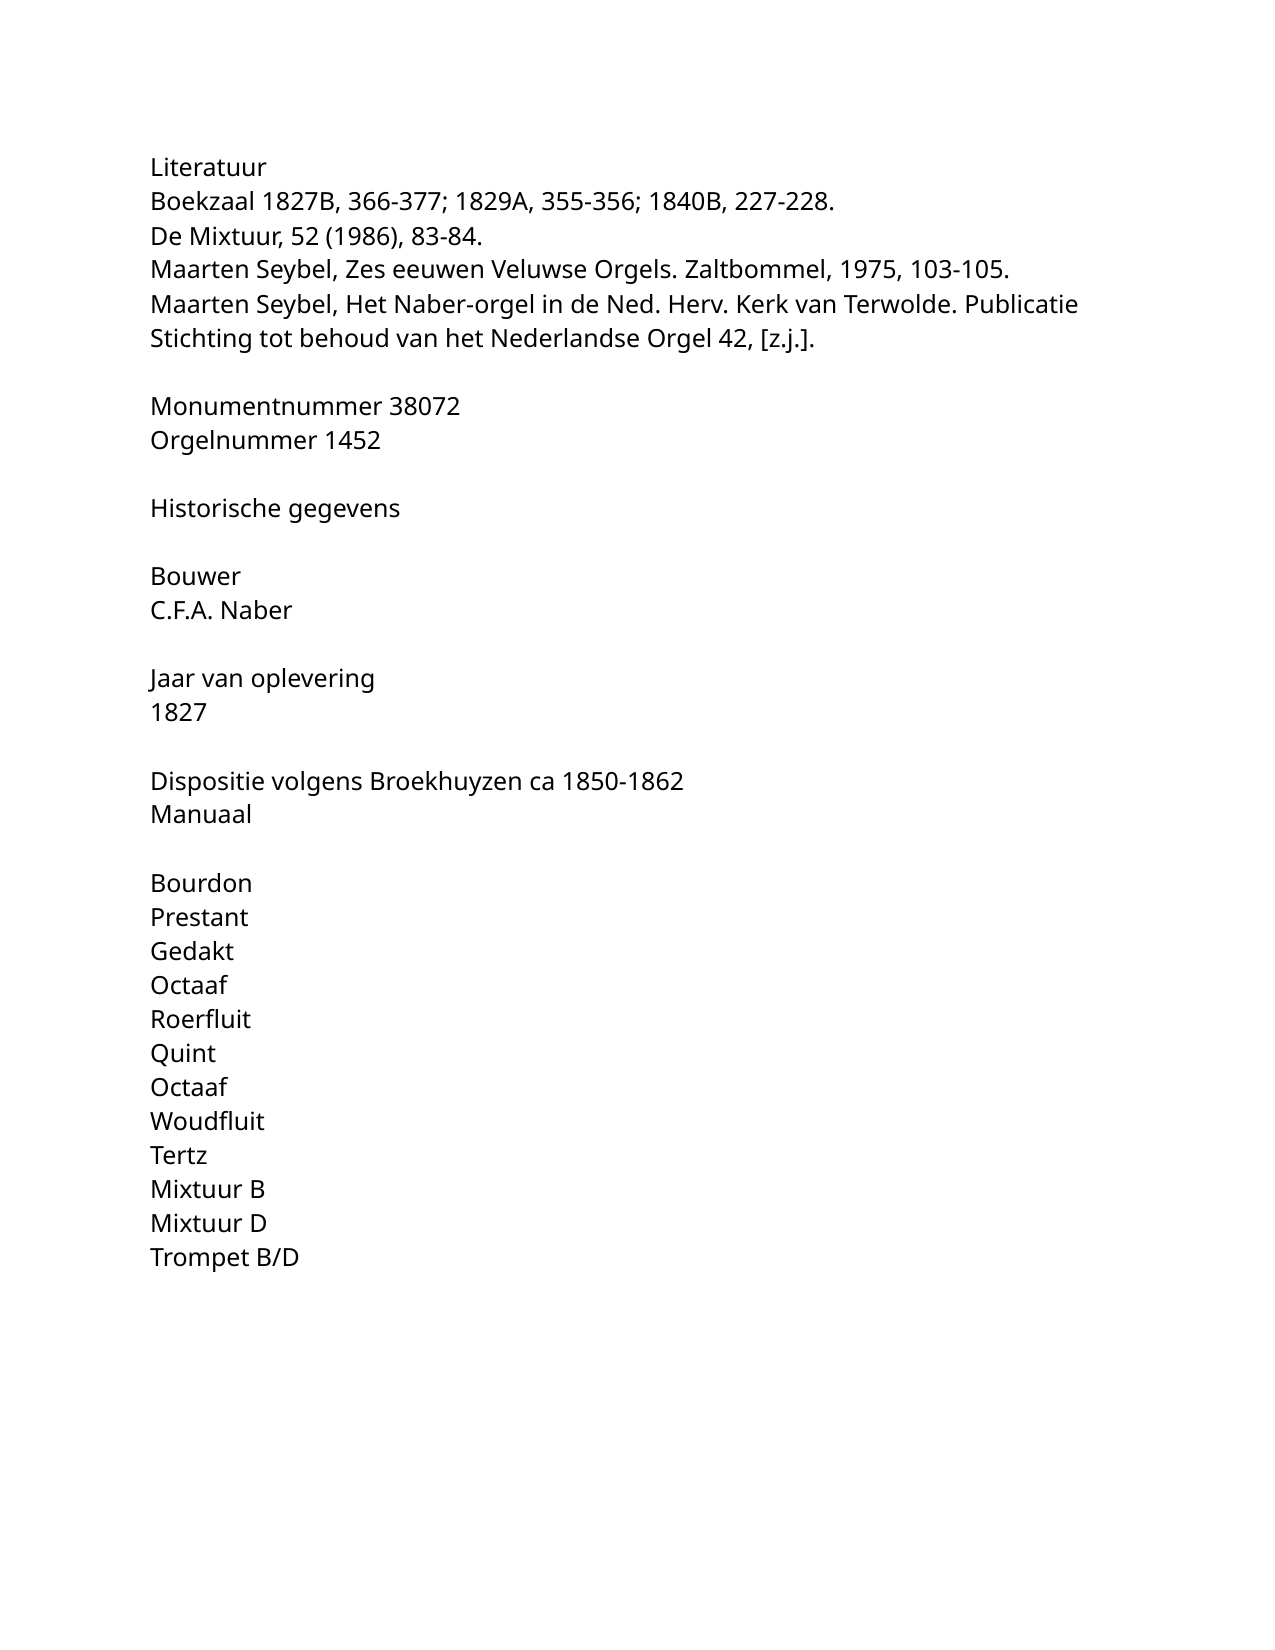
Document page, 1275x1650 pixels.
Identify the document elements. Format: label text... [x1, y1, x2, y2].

text Manuaal [150, 797, 1125, 831]
text Mixtuur B [150, 1172, 1125, 1206]
text Boekzaal 1827B, 366-377; 1829A, 355-356; 1840B, 227-228. [150, 184, 1125, 218]
text Literatuur [150, 150, 1125, 184]
text Prestant [150, 899, 1125, 933]
text Orgelnummer 1452 [150, 422, 1125, 457]
text Gedakt [150, 933, 1125, 967]
text De Mixtuur, 52 (1986), 83-84. [150, 218, 1125, 252]
text Historische gegevens [150, 491, 1125, 525]
text Mixtuur D [150, 1206, 1125, 1240]
text Bouwer [150, 559, 1125, 593]
text Monumentnummer 38072 [150, 388, 1125, 422]
text Trompet B/D [150, 1240, 1125, 1274]
text Bourdon [150, 865, 1125, 899]
text Dispositie volgens Broekhuyzen ca 1850-1862 [150, 763, 1125, 797]
text 1827 [150, 695, 1125, 729]
text C.F.A. Naber [150, 593, 1125, 627]
text Maarten Seybel, Zes eeuwen Veluwse Orgels. Zaltbommel, 1975, 103-105. [150, 252, 1125, 286]
text Octaaf [150, 967, 1125, 1002]
text Woudfluit [150, 1104, 1125, 1138]
text Quint [150, 1036, 1125, 1070]
text Jaar van oplevering [150, 661, 1125, 695]
text Maarten Seybel, Het Naber-orgel in de Ned. Herv. Kerk van Terwolde. Publicatie Stichting tot behoud van het Nederlandse Orgel 42, [z.j.]. [150, 286, 1125, 354]
text Octaaf [150, 1070, 1125, 1104]
text Roerfluit [150, 1002, 1125, 1036]
text Tertz [150, 1138, 1125, 1172]
